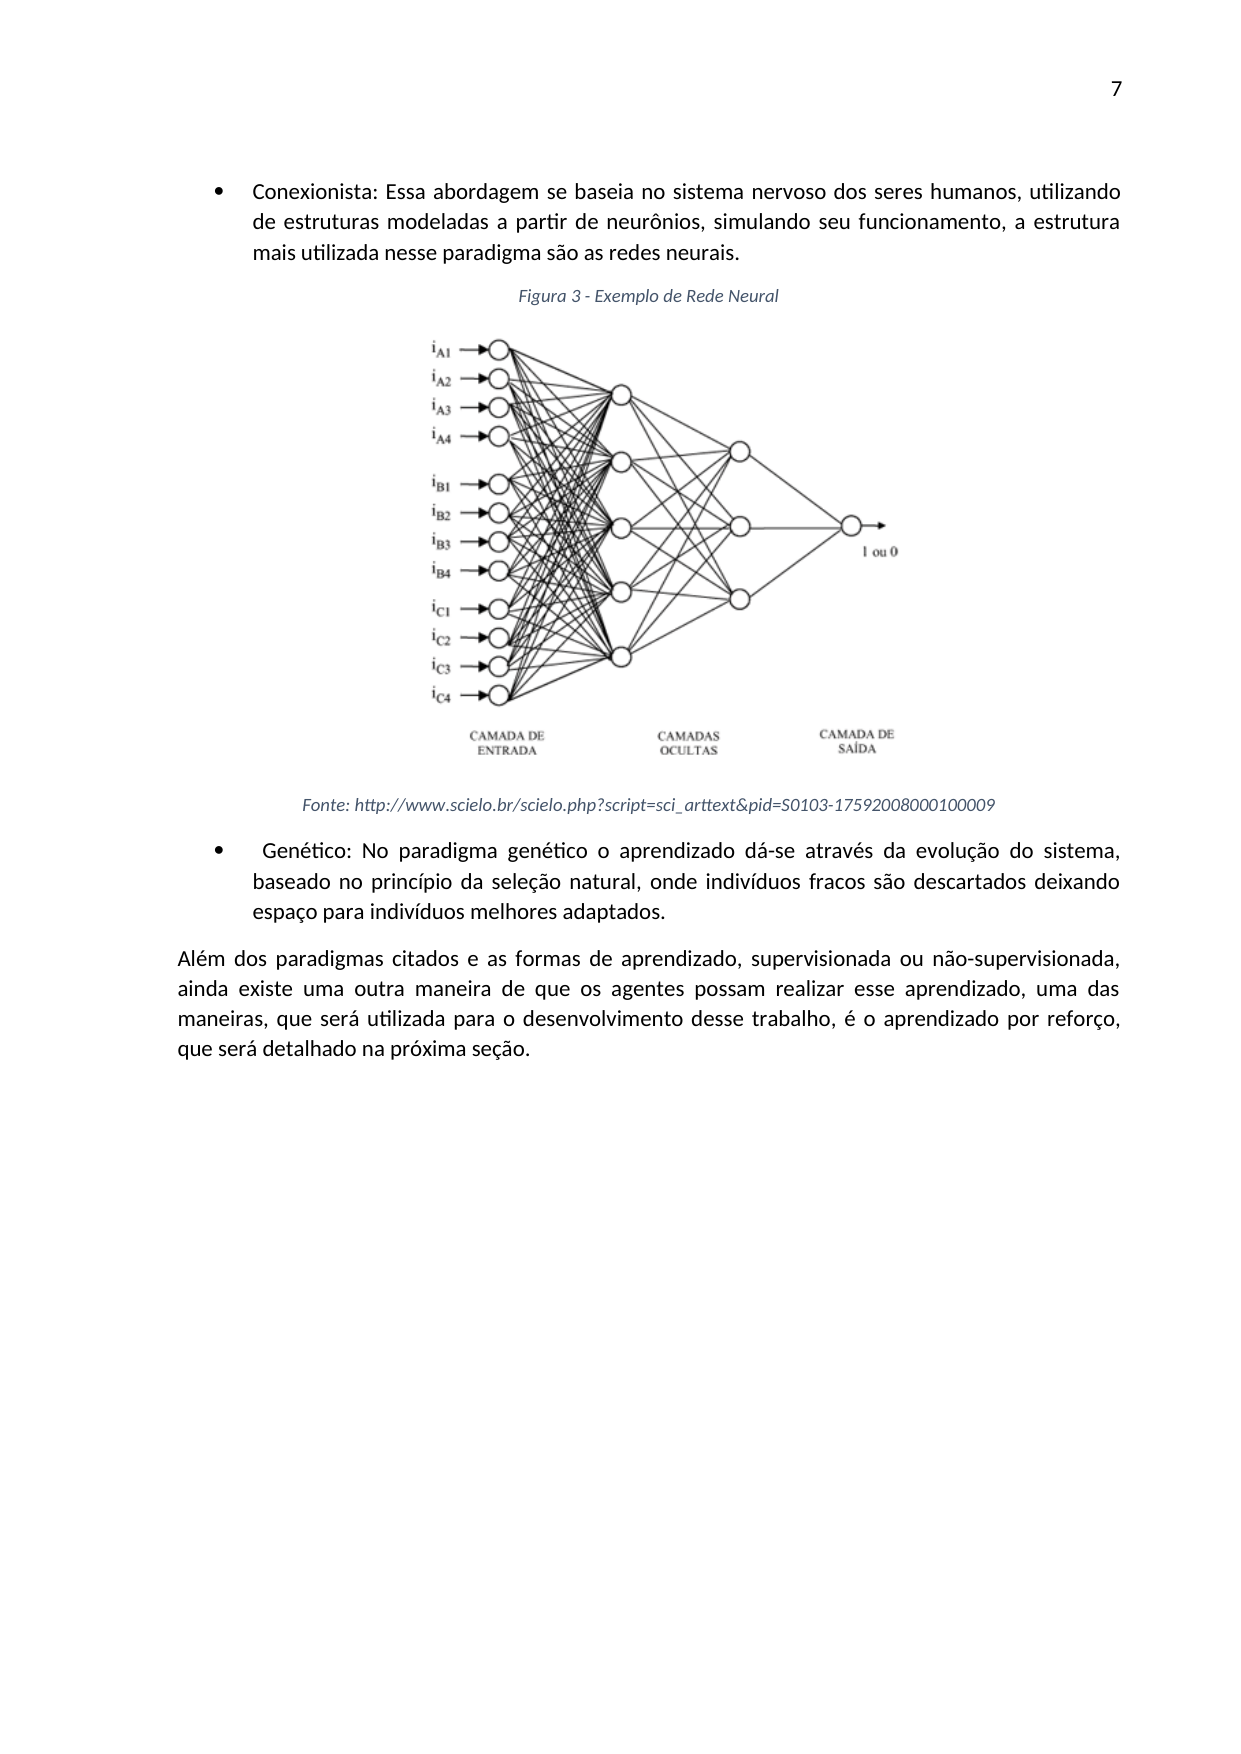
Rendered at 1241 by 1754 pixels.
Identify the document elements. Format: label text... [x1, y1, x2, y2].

text Fonte: http://www.scielo.br/scielo.php?script=sci_arttext&pid=S0103-17592008000100009 [177, 793, 1122, 816]
text Além dos paradigmas citados e as formas de aprendizado, supervisionada ou não-supervisionada, ainda existe uma outra maneira de que os agentes possam realizar esse aprendizado, uma das maneiras, que será utilizada para o desenvolvimento desse trabalho, é o aprendizado por reforço, que será detalhado na próxima seção. [177, 944, 1122, 1062]
list Conexionista: Essa abordagem se baseia no sistema nervoso dos seres humanos, utilizando de estruturas modeladas a partir de neurônios, simulando seu funcionamento, a estrutura mais utilizada nesse paradigma são as redes neurais. [215, 177, 1122, 266]
picture [421, 328, 916, 774]
list Genético: No paradigma genético o aprendizado dá-se através da evolução do sistema, baseado no princípio da seleção natural, onde indivíduos fracos são descartados deixando espaço para indivíduos melhores adaptados. [215, 837, 1122, 925]
